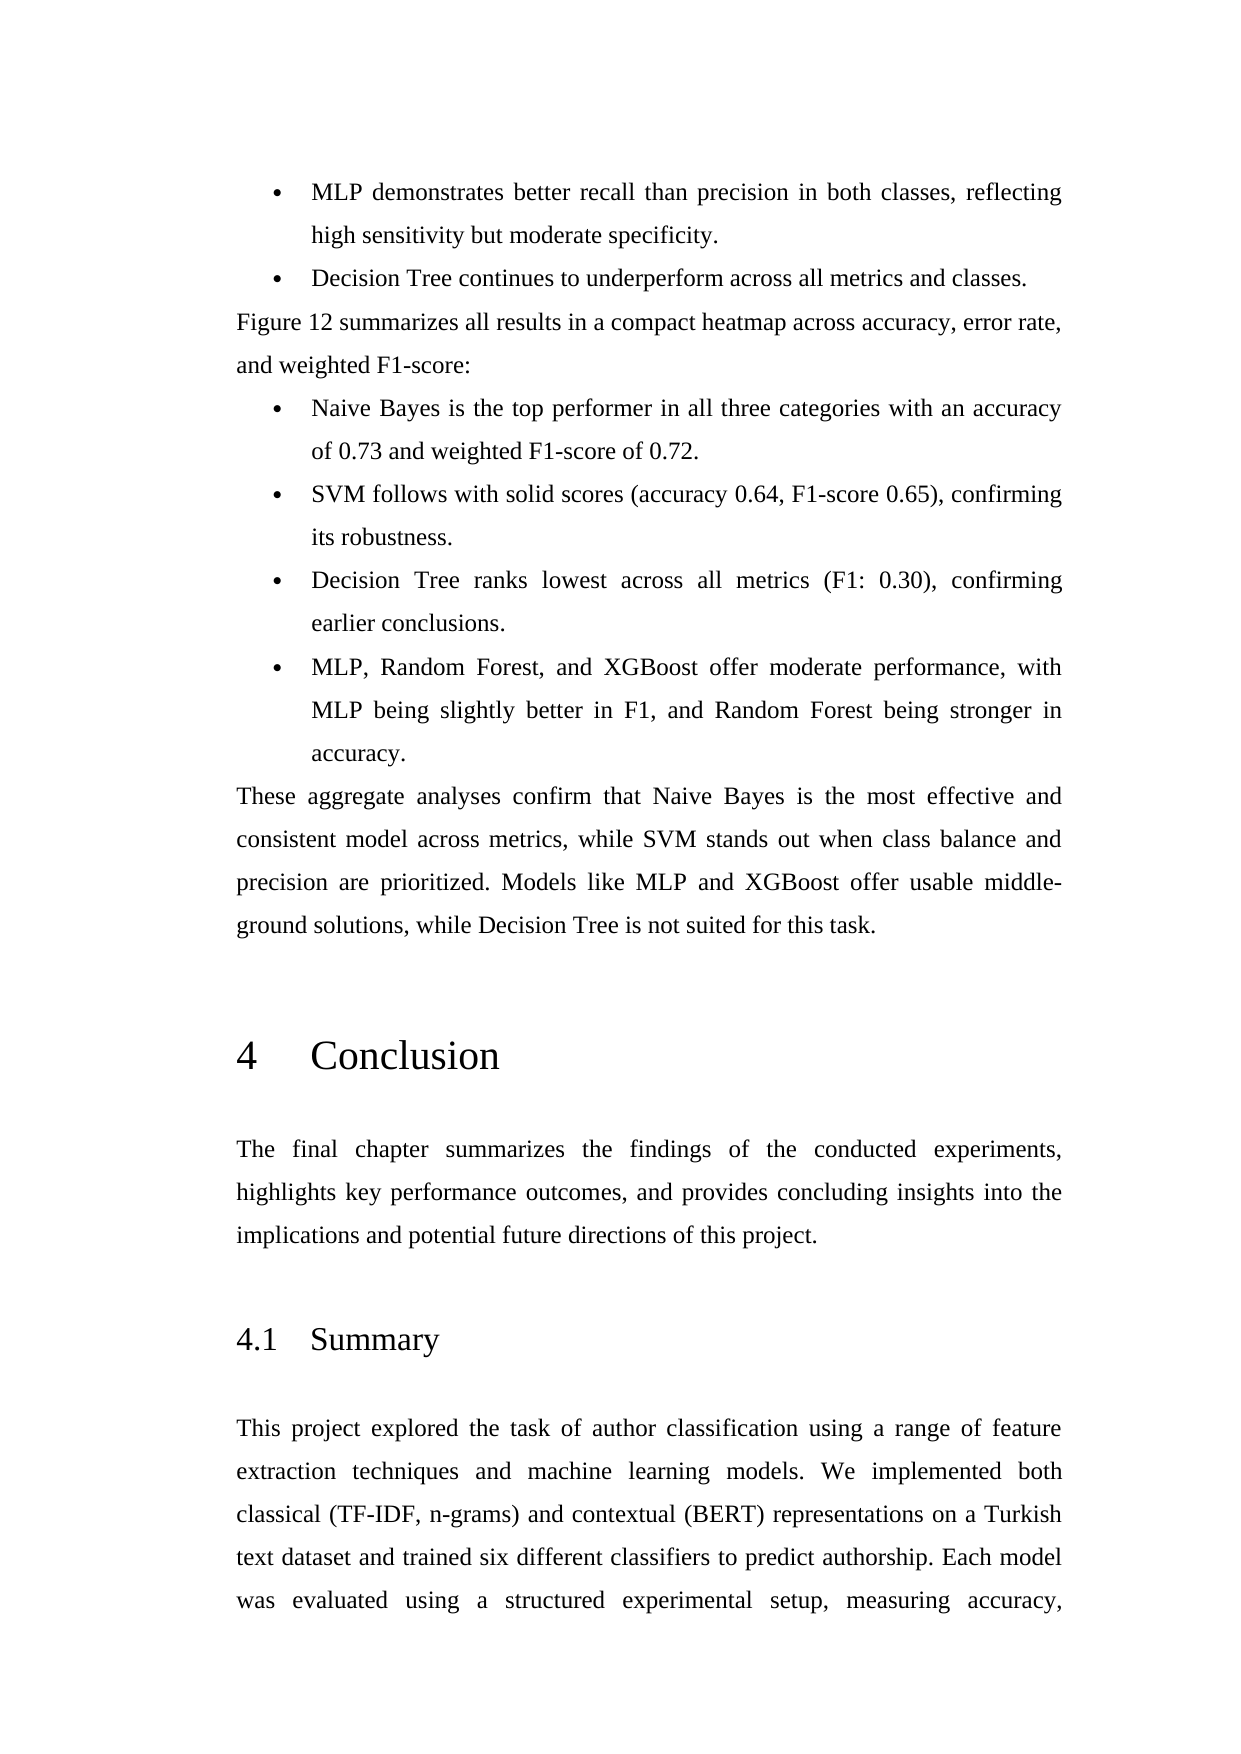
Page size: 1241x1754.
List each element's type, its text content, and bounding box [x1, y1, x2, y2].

subtitle Conclusion [236, 1030, 1063, 1078]
list SVM follows with solid scores (accuracy 0.64, F1-score 0.65), confirming its robustness. [274, 479, 1063, 551]
list Naive Bayes is the top performer in all three categories with an accuracy of 0.73 and weighted F1-score of 0.72. [274, 393, 1063, 465]
subtitle 4.1 Summary [236, 1319, 1063, 1358]
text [236, 1413, 1063, 1614]
list MLP, Random Forest, and XGBoost offer moderate performance, with MLP being slightly better in F1, and Random Forest being stronger in accuracy. [274, 652, 1063, 767]
text The final chapter summarizes the findings of the conducted experiments, highlights key performance outcomes, and provides concluding insights into the implications and potential future directions of this project. [236, 1134, 1063, 1249]
text These aggregate analyses confirm that Naive Bayes is the most effective and consistent model across metrics, while SVM stands out when class balance and precision are prioritized. Models like MLP and XGBoost offer usable middle-ground solutions, while Decision Tree is not suited for this task. [236, 781, 1063, 939]
list Decision Tree ranks lowest across all metrics (F1: 0.30), confirming earlier conclusions. [274, 565, 1063, 637]
text Figure 12 summarizes all results in a compact heatmap across accuracy, error rate, and weighted F1-score: [236, 307, 1063, 378]
list Decision Tree continues to underperform across all metrics and classes. [274, 263, 1063, 292]
list MLP demonstrates better recall than precision in both classes, reflecting high sensitivity but moderate specificity. [274, 177, 1063, 249]
